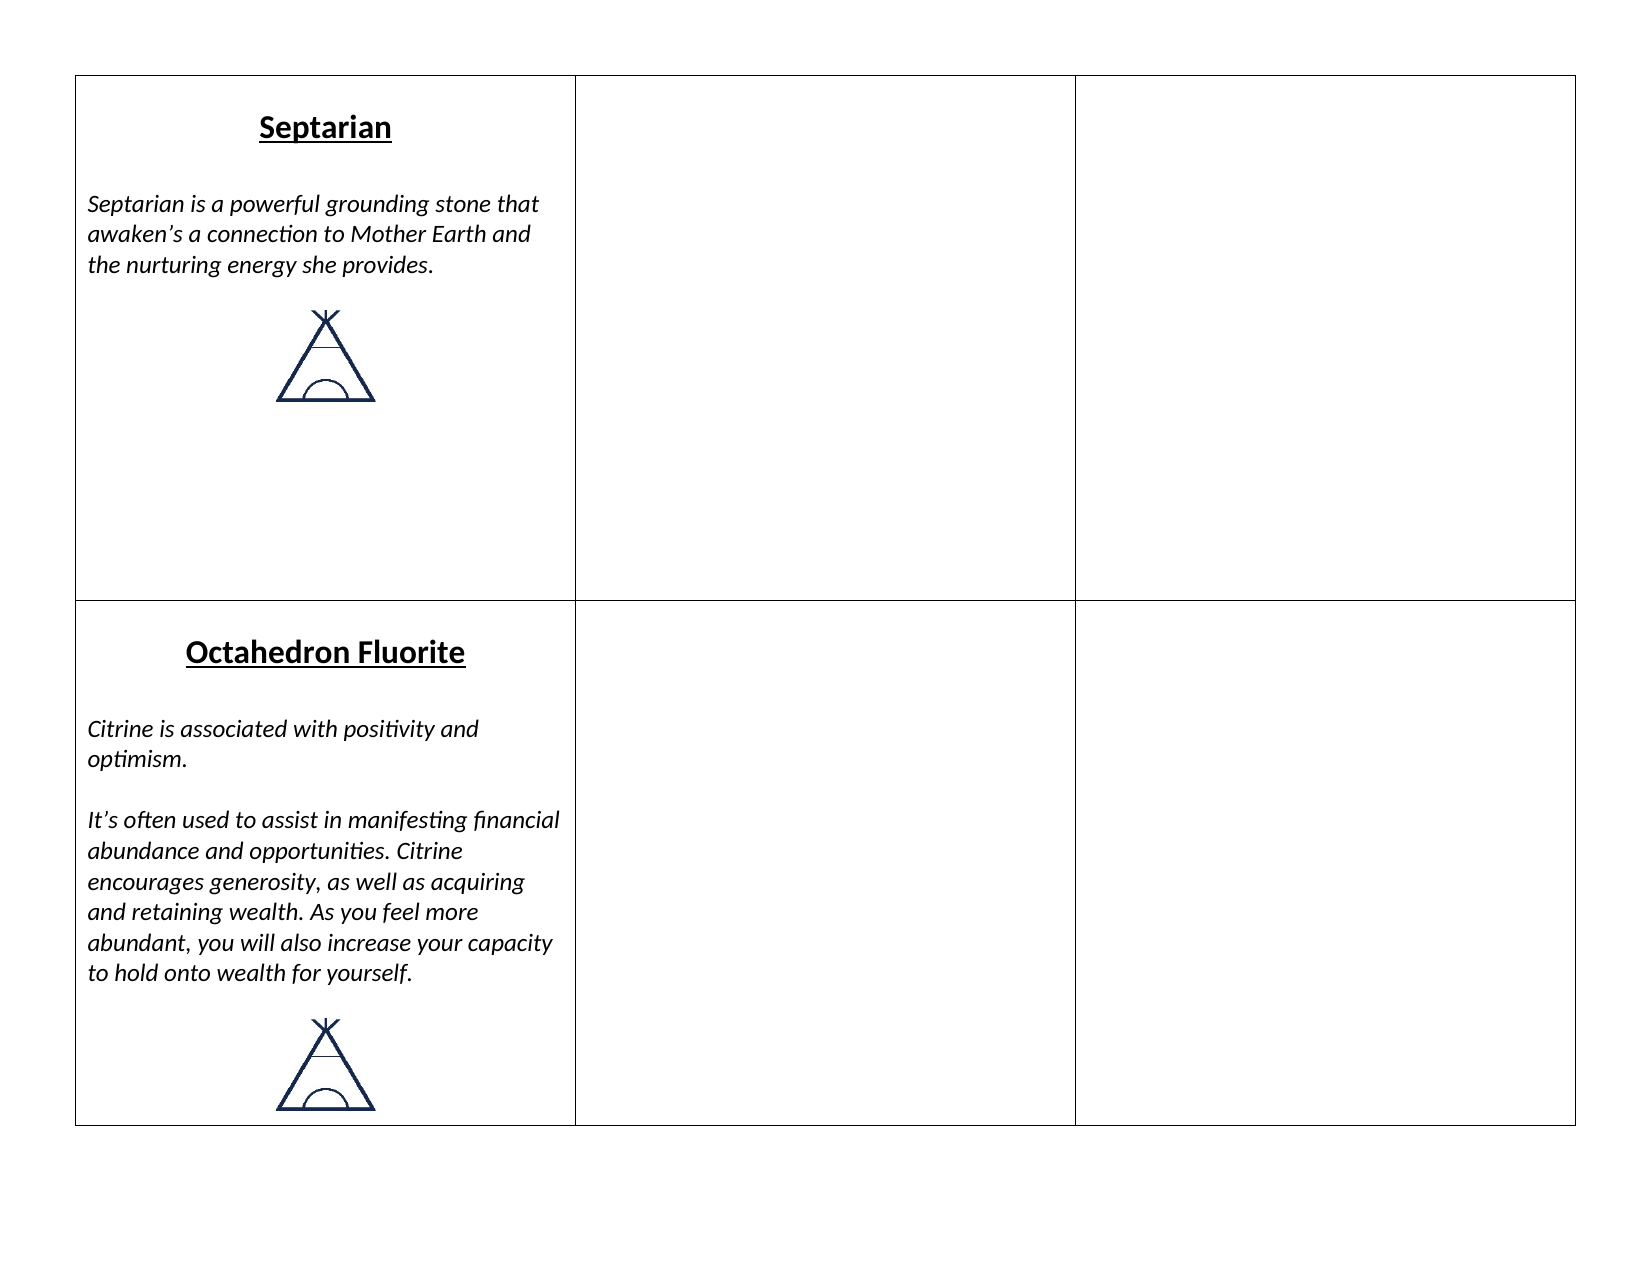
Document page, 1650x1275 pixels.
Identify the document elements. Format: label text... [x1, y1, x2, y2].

table_cell [576, 601, 1075, 1125]
picture [275, 1018, 376, 1111]
table_cell [576, 76, 1075, 600]
table_cell Septarian Septarian is a powerful grounding stone that awaken’s a connection to Mother Earth and the nurturing energy she provides. [76, 76, 575, 600]
table_cell Octahedron Fluorite Citrine is associated with positivity and optimism. It’s often used to assist in manifesting financial abundance and opportunities. Citrine encourages generosity, as well as acquiring and retaining wealth. As you feel more abundant, you will also increase your capacity to hold onto wealth for yourself. [76, 601, 575, 1125]
table_cell [1076, 601, 1575, 1125]
table_cell [1076, 76, 1575, 600]
picture [275, 310, 376, 402]
